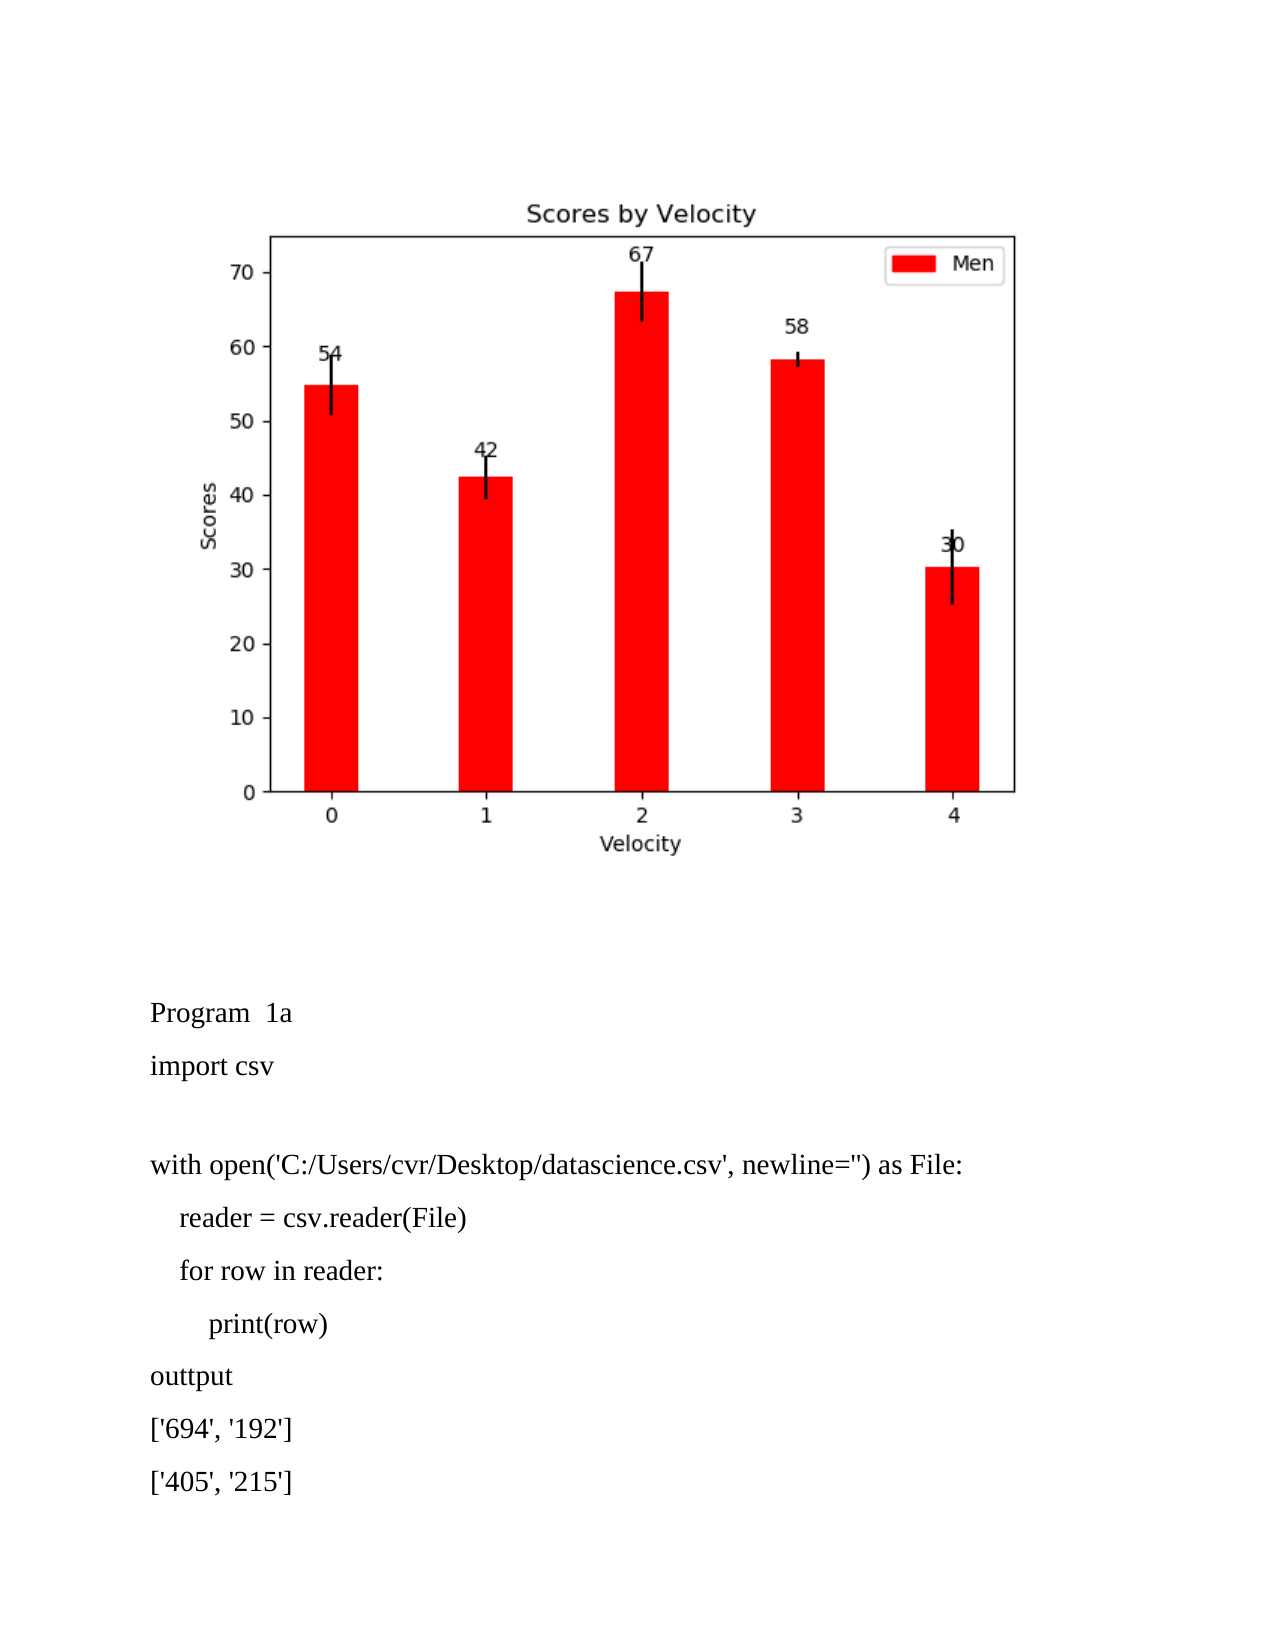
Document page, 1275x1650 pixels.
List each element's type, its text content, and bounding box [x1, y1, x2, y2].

text reader = csv.reader(File) [150, 1200, 1125, 1234]
picture [150, 150, 1110, 871]
text ['694', '192'] [150, 1411, 1125, 1445]
text with open('C:/Users/cvr/Desktop/datascience.csv', newline='') as File: [150, 1147, 1125, 1181]
text ['405', '215'] [150, 1464, 1125, 1498]
text print(row) [150, 1306, 1125, 1339]
text outtput [150, 1358, 1125, 1392]
text for row in reader: [150, 1253, 1125, 1286]
text Program 1a [150, 995, 1125, 1028]
text import csv [150, 1048, 1125, 1081]
